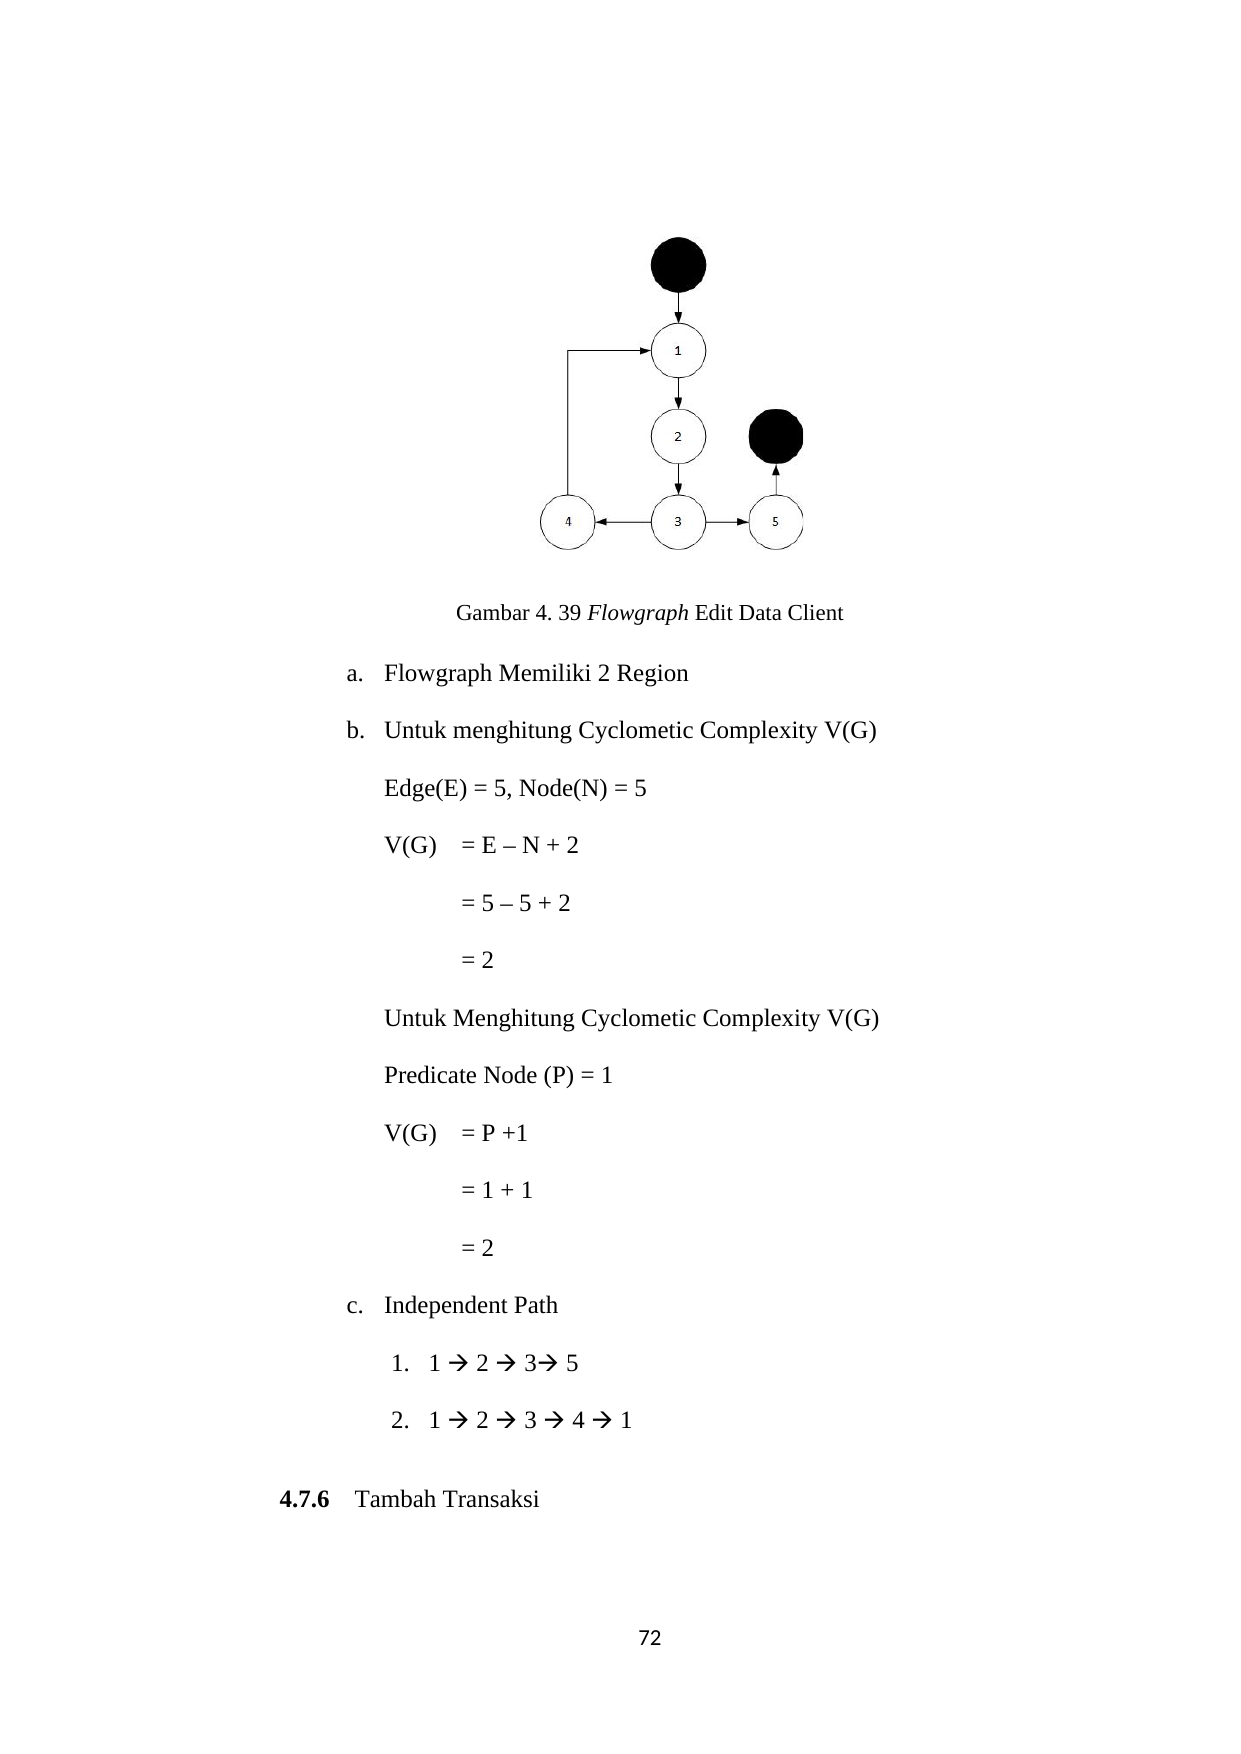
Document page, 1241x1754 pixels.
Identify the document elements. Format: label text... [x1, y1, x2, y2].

list Flowgraph Memiliki 2 Region [346, 658, 1063, 687]
list V(G) = P +1 [384, 1118, 1063, 1147]
list 1 2 3 5 [391, 1348, 1063, 1377]
list = 1 + 1 [384, 1175, 1063, 1204]
text Gambar 4. 39 Flowgraph Edit Data Client [236, 599, 1063, 626]
list Independent Path [346, 1290, 1063, 1319]
subtitle Tambah Transaksi [279, 1484, 1063, 1512]
list Untuk menghitung Cyclometic Complexity V(G) [346, 715, 1063, 744]
list 1 2 3 4 1 [391, 1405, 1063, 1434]
list = 2 [384, 945, 1063, 974]
list V(G) = E – N + 2 [384, 830, 1063, 859]
list Untuk Menghitung Cyclometic Complexity V(G) [384, 1003, 1063, 1032]
list = 5 – 5 + 2 [384, 888, 1063, 917]
list Predicate Node (P) = 1 [384, 1060, 1063, 1089]
list Edge(E) = 5, Node(N) = 5 [384, 773, 1063, 802]
list = 2 [384, 1233, 1063, 1262]
picture [539, 236, 804, 550]
